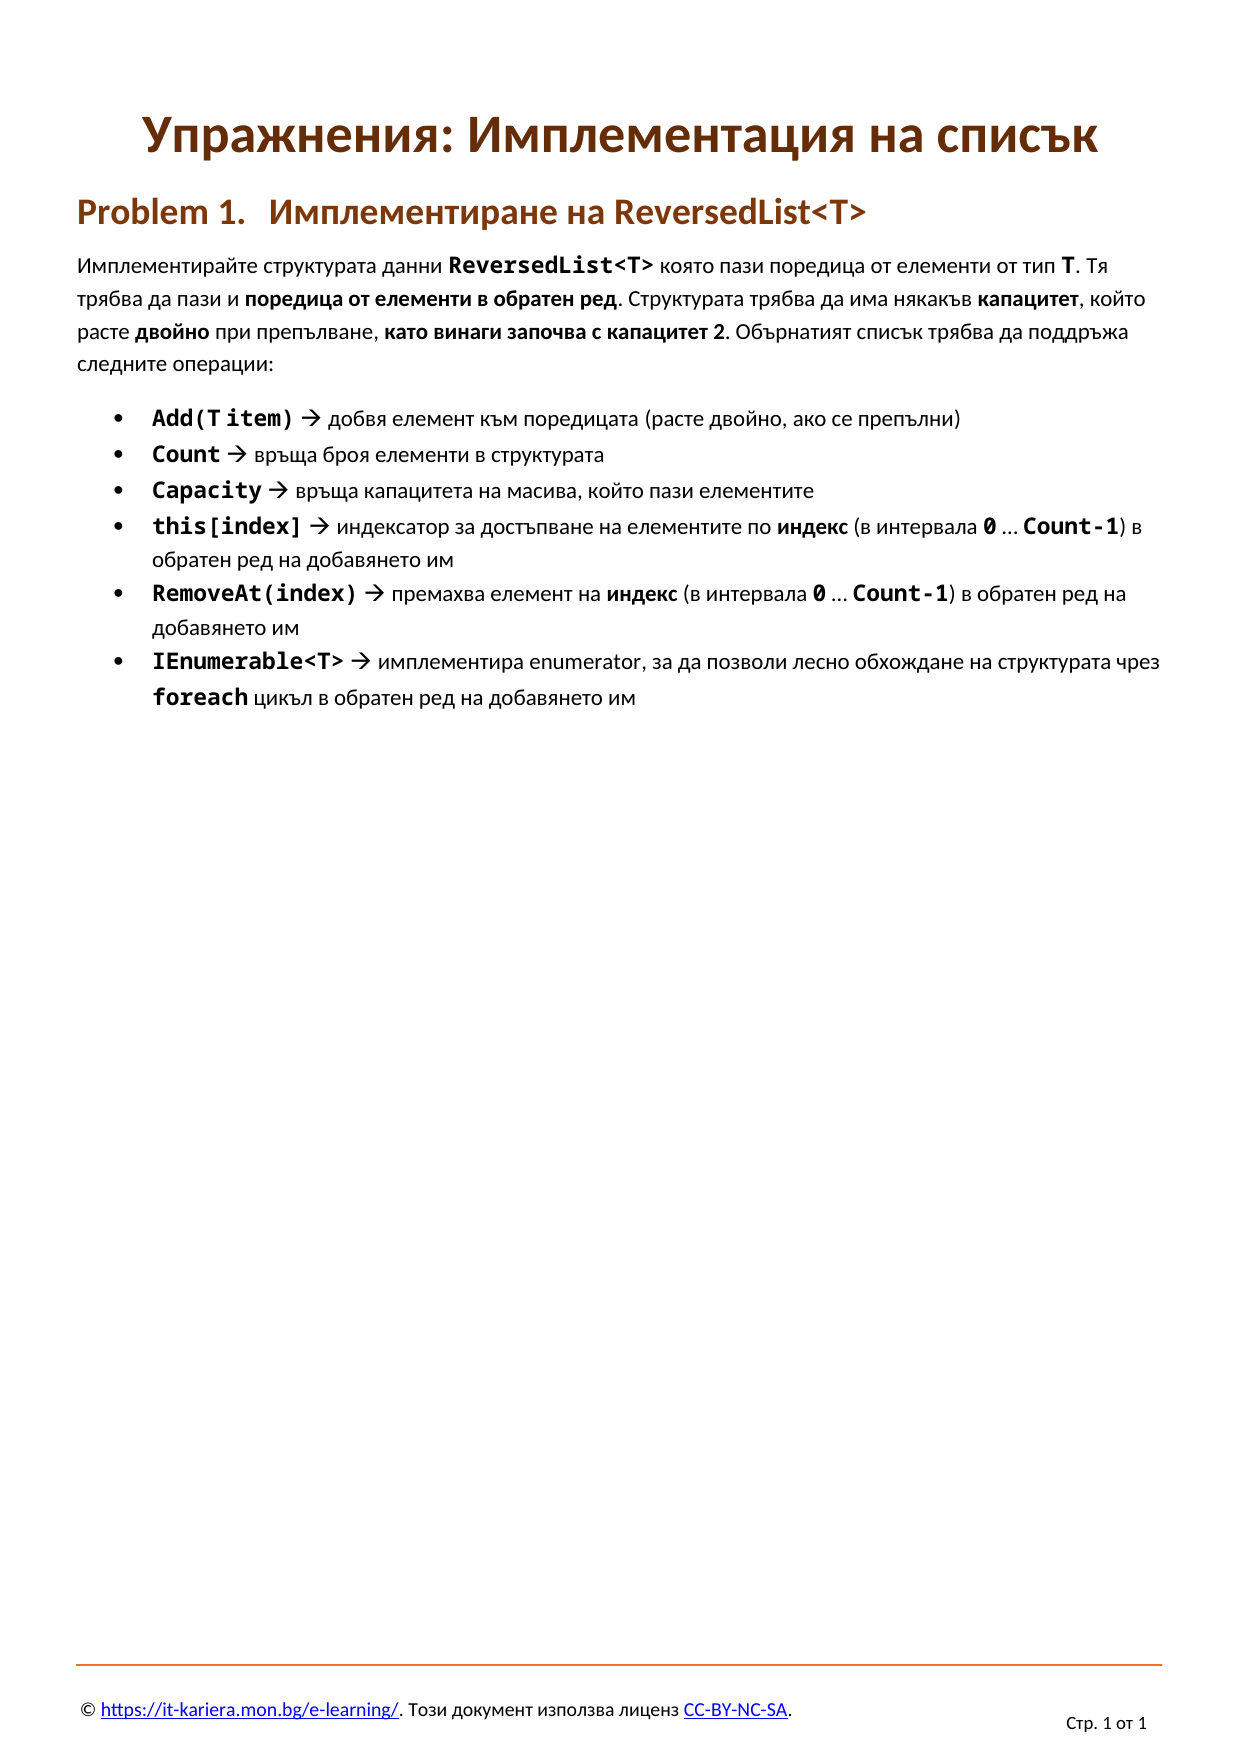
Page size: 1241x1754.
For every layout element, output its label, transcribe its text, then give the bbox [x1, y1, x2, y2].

list Add(T item) добвя елемент към поредицата (расте двойно, ако се препълни) [114, 402, 1163, 433]
list Capacity връща капацитета на масива, който пази елементите [114, 474, 1163, 505]
list Count връща броя елементи в структурата [114, 438, 1163, 469]
list IEnumerable<T> имплементира enumerator, за да позволи лесно обхождане на структурата чрез foreach цикъл в обратен ред на добавянето им [114, 645, 1163, 712]
text Имплементирайте структурата данни ReversedList<T> която пази поредица от елементи от тип T. Тя трябва да пази и поредица от елементи в обратен ред. Структурата трябва да има някакъв капацитет, който расте двойно при препълване, като винаги започва с капацитет 2. Обърнатият списък трябва да поддръжа следните операции: [77, 249, 1163, 377]
list this[index] индексатор за достъпване на елементите по индекс (в интервала 0 … Count-1) в обратен ред на добавянето им [114, 510, 1163, 573]
subtitle Имплементиране на ReversedList<T> [77, 188, 1163, 234]
list RemoveAt(index) премахва елемент на индекс (в интервала 0 … Count-1) в обратен ред на добавянето им [114, 577, 1163, 641]
subtitle Упражнения: Имплементация на списък [77, 99, 1163, 166]
